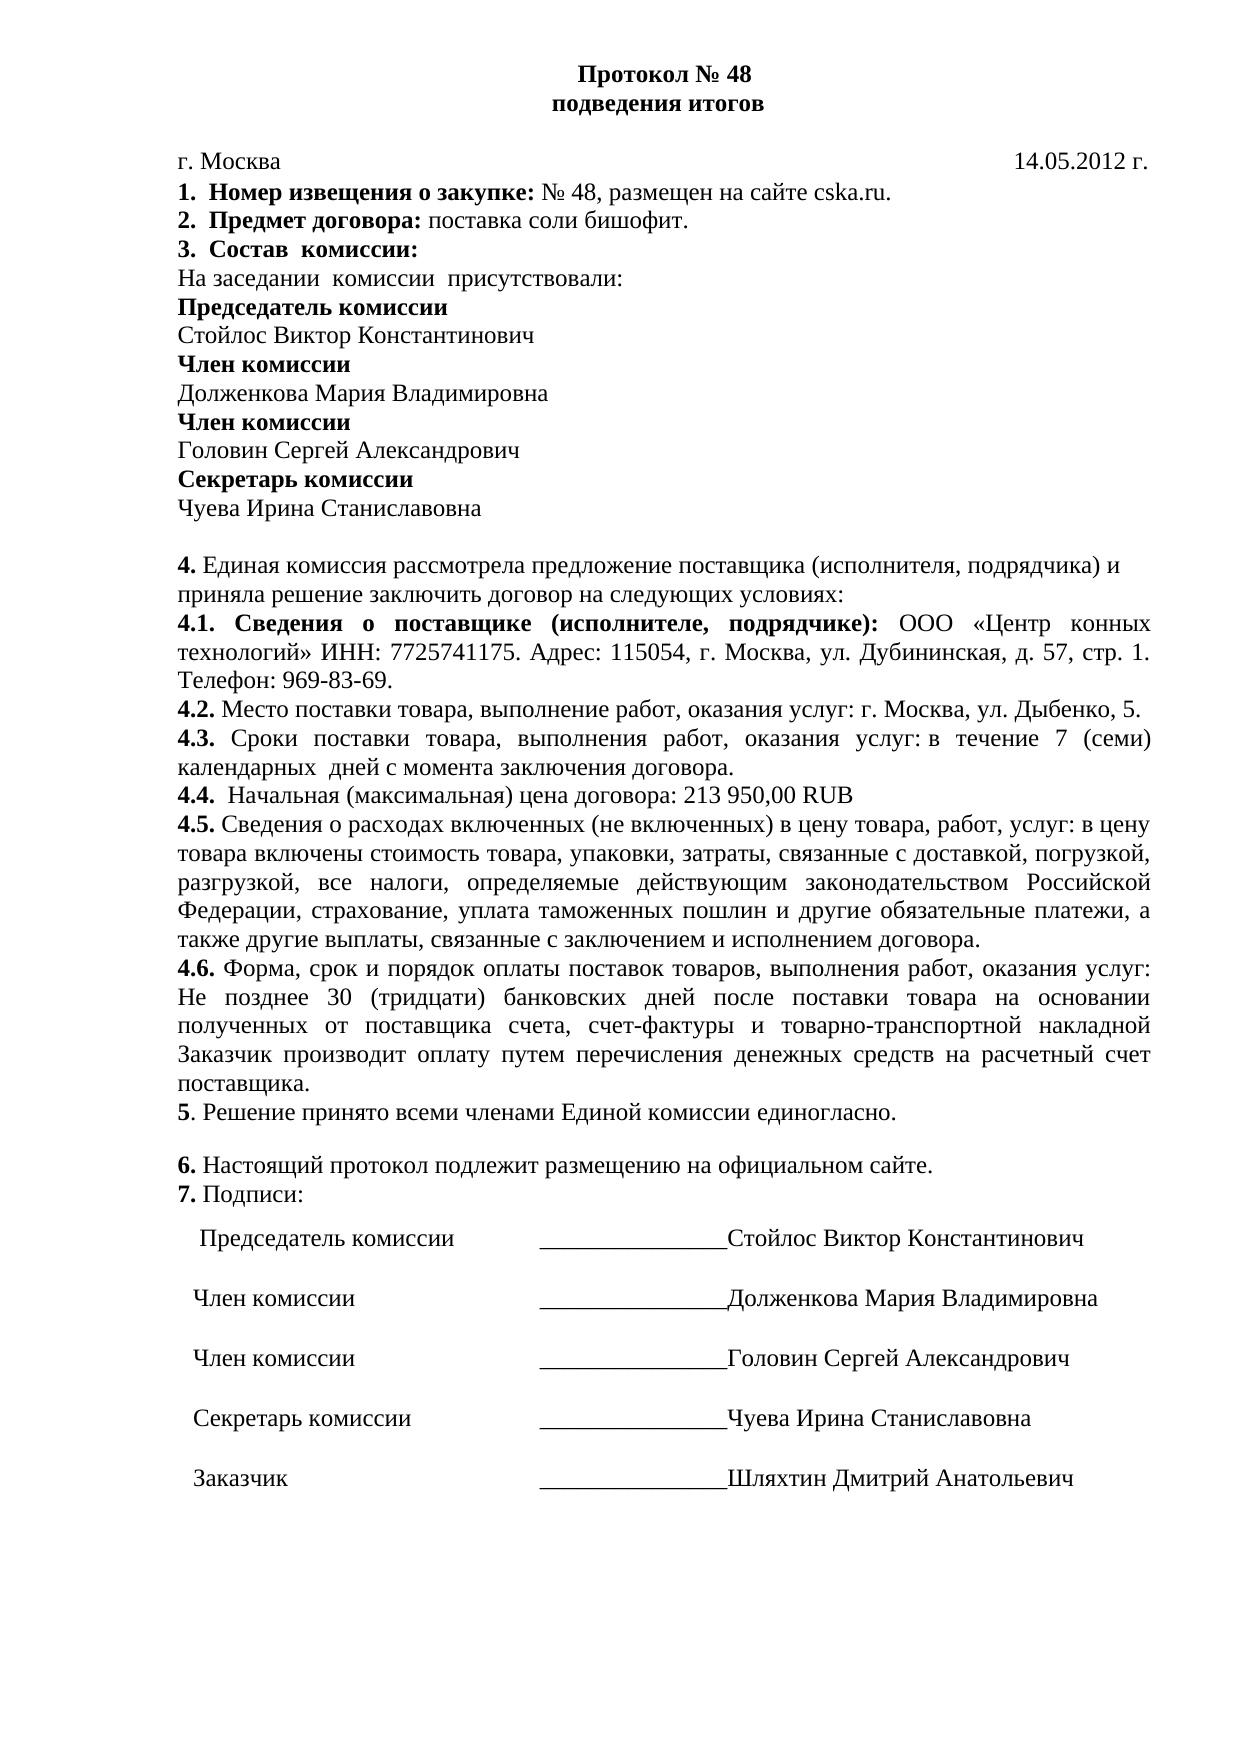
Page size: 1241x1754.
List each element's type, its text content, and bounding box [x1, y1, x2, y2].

text 4.2. Место поставки товара, выполнение работ, оказания услуг: г. Москва, ул. Дыбенко, 5. [177, 694, 1152, 723]
text подведения итогов [177, 88, 1152, 145]
table_header г. Москва [176, 145, 600, 177]
table_header Председатель комиссии [177, 1208, 524, 1268]
text 4.6. Форма, срок и порядок оплаты поставок товаров, выполнения работ, оказания услуг: Не позднее 30 (тридцати) банковских дней после поставки товара на основании полученных от поставщика счета, счет-фактуры и товарно-транспортной накладной Заказчик производит оплату путем перечисления денежных средств на расчетный счет поставщика. [177, 953, 1152, 1097]
text 3. Состав комиссии: На заседании комиссии присутствовали: Председатель комиссии Стойлос Виктор Константинович Член комиссии Долженкова Мария Владимировна Член комиссии Головин Сергей Александрович Секретарь комиссии Чуева Ирина Станиславовна [177, 234, 1152, 522]
table_cell Член комиссии [177, 1328, 524, 1388]
text 4.4. Начальная (максимальная) цена договора: 213 950,00 RUB [177, 780, 1152, 809]
text 4.1. Сведения о поставщике (исполнителе, подрядчике): ООО «Центр конных технологий» ИНН: 7725741175. Адрес: 115054, г. Москва, ул. Дубининская, д. 57, стр. 1. Телефон: 969-83-69. [177, 608, 1152, 694]
table_cell _______________Чуева Ирина Станиславовна [524, 1388, 1140, 1448]
text 2. Предмет договора: поставка соли бишофит. [177, 205, 1152, 234]
text 1. Номер извещения о закупке: № 48, размещен на сайте cska.ru. [177, 177, 1152, 205]
table_header _______________Стойлос Виктор Константинович [524, 1208, 1140, 1268]
text 4. Единая комиссия рассмотрела предложение поставщика (исполнителя, подрядчика) и приняла решение заключить договор на следующих условиях: [177, 550, 1152, 608]
table_cell Член комиссии [177, 1268, 524, 1328]
text 6. Настоящий протокол подлежит размещению на официальном сайте. 7. Подписи: [177, 1150, 1152, 1208]
table_cell Секретарь комиссии [177, 1388, 524, 1448]
table_cell _______________Шляхтин Дмитрий Анатольевич [524, 1448, 1140, 1508]
table_header 14.05.2012 г. [600, 145, 1150, 177]
text 4.5. Сведения о расходах включенных (не включенных) в цену товара, работ, услуг: в цену товара включены стоимость товара, упаковки, затраты, связанные с доставкой, погрузкой, разгрузкой, все налоги, определяемые действующим законодательством Российской Федерации, страхование, уплата таможенных пошлин и другие обязательные платежи, а также другие выплаты, связанные с заключением и исполнением договора. [177, 809, 1152, 953]
table_cell _______________Головин Сергей Александрович [524, 1328, 1140, 1388]
table_cell _______________Долженкова Мария Владимировна [524, 1268, 1140, 1328]
table_cell Заказчик [177, 1448, 524, 1508]
text 4.3. Сроки поставки товара, выполнения работ, оказания услуг: в течение 7 (семи) календарных дней с момента заключения договора. [177, 723, 1152, 780]
list 5. Решение принято всеми членами Единой комиссии единогласно. [177, 1097, 1152, 1125]
text Протокол № 48 [177, 59, 1152, 88]
